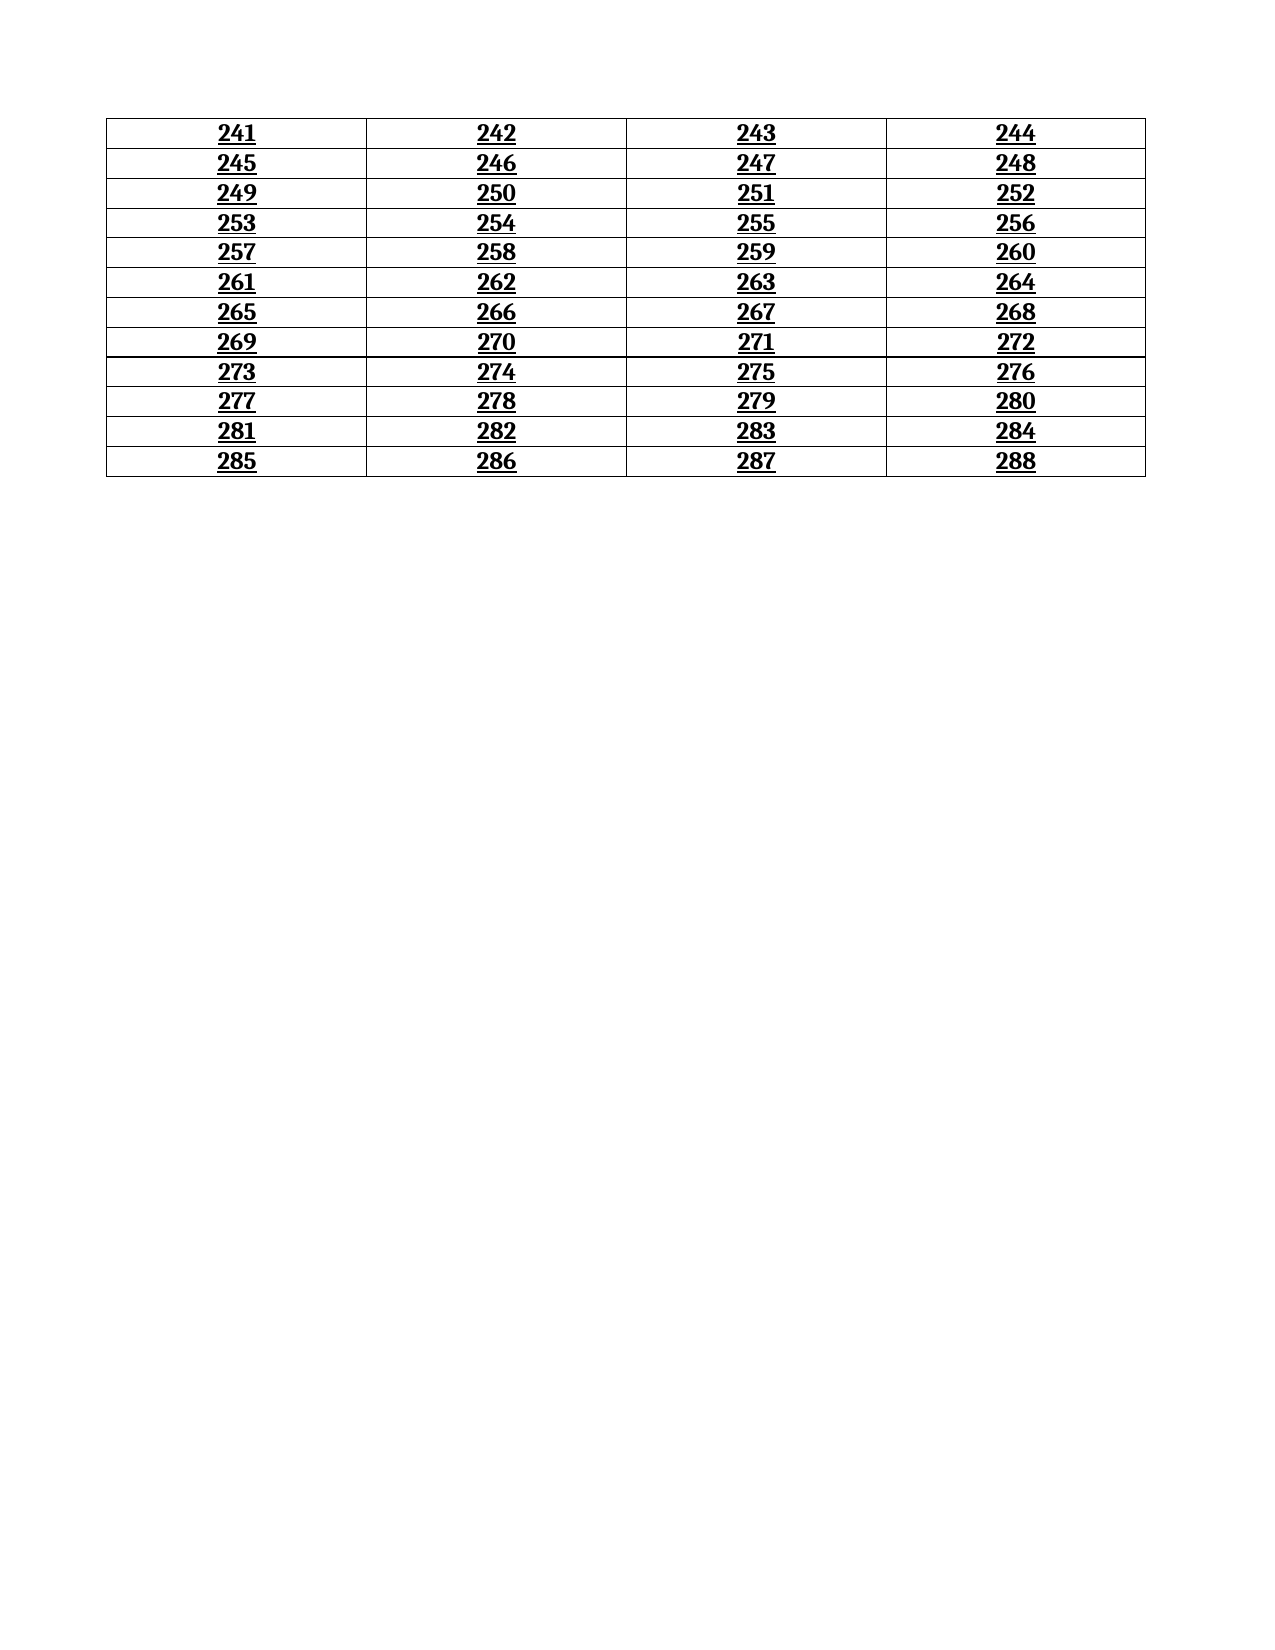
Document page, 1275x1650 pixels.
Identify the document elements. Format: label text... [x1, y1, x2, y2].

table_cell 273 [107, 358, 366, 386]
table_header 243 [627, 119, 886, 148]
table_cell 276 [887, 358, 1145, 386]
table_cell 255 [627, 209, 886, 237]
table_cell 261 [107, 268, 366, 297]
table_cell 280 [887, 387, 1145, 416]
table_cell 279 [627, 387, 886, 416]
table_cell 254 [367, 209, 626, 237]
table_cell 253 [107, 209, 366, 237]
table_cell 272 [887, 328, 1145, 356]
table_cell 263 [627, 268, 886, 297]
table_cell 248 [887, 149, 1145, 178]
table_cell 266 [367, 298, 626, 327]
table_cell 249 [107, 179, 366, 207]
table_cell 286 [367, 447, 626, 476]
table_header 242 [367, 119, 626, 148]
table_cell 274 [367, 358, 626, 386]
table_cell 271 [627, 328, 886, 356]
table_cell 278 [367, 387, 626, 416]
table_cell 252 [887, 179, 1145, 207]
table_cell 277 [107, 387, 366, 416]
table_cell 284 [887, 417, 1145, 446]
table_cell 282 [367, 417, 626, 446]
table_cell 256 [887, 209, 1145, 237]
table_cell 262 [367, 268, 626, 297]
table_cell 283 [627, 417, 886, 446]
table_header 241 [107, 119, 366, 148]
table_cell 264 [887, 268, 1145, 297]
table_cell 288 [887, 447, 1145, 476]
table_cell 269 [107, 328, 366, 356]
table_cell 265 [107, 298, 366, 327]
table_cell 285 [107, 447, 366, 476]
table_cell 247 [627, 149, 886, 178]
table_header 244 [887, 119, 1145, 148]
table_cell 259 [627, 238, 886, 267]
table_cell 260 [887, 238, 1145, 267]
table_cell 251 [627, 179, 886, 207]
table_cell 250 [367, 179, 626, 207]
table_cell 270 [367, 328, 626, 356]
table_cell 281 [107, 417, 366, 446]
table_cell 258 [367, 238, 626, 267]
table_cell 268 [887, 298, 1145, 327]
table_cell 257 [107, 238, 366, 267]
table_cell 287 [627, 447, 886, 476]
table_cell 267 [627, 298, 886, 327]
table_cell 275 [627, 358, 886, 386]
table_cell 245 [107, 149, 366, 178]
table_cell 246 [367, 149, 626, 178]
